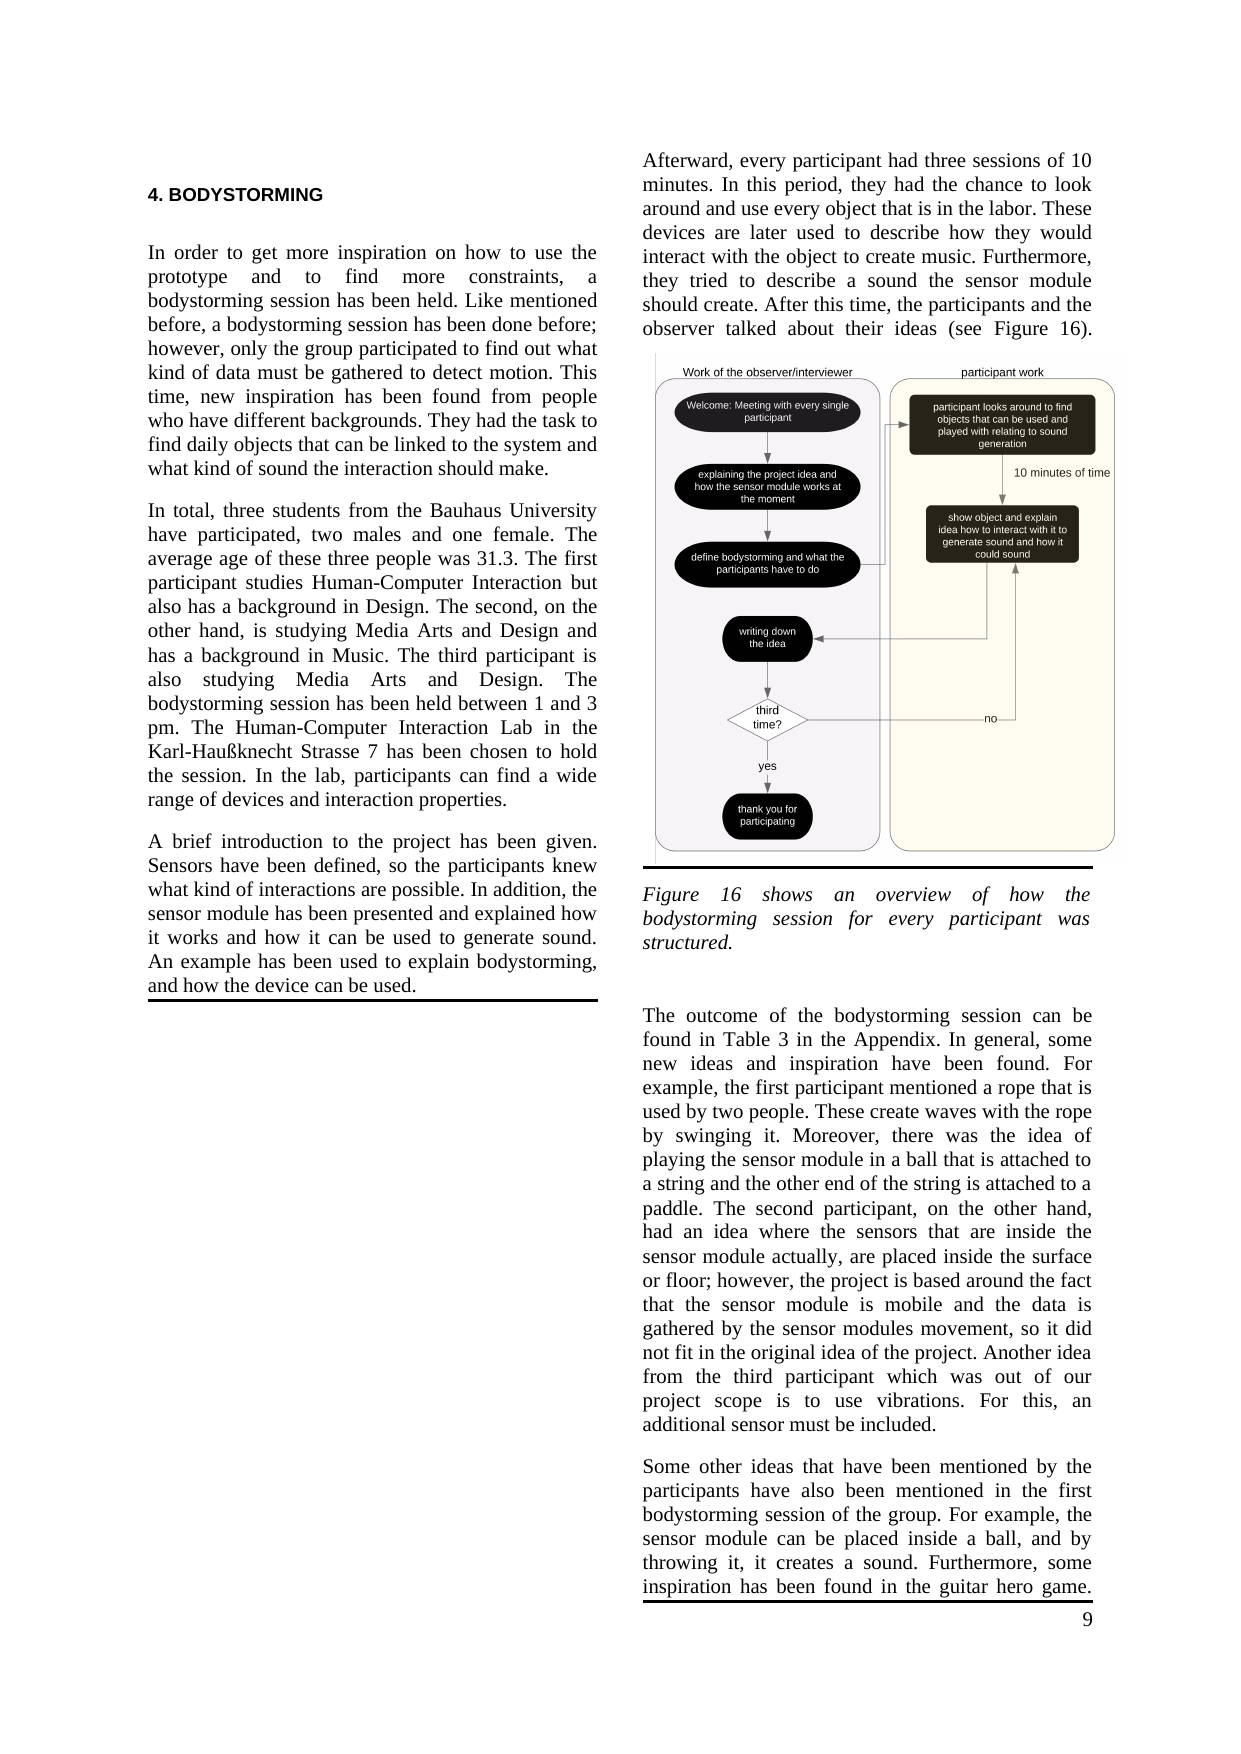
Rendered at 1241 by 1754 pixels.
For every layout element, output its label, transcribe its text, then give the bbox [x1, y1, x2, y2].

subtitle 4. BodySTorming [148, 184, 598, 206]
picture [642, 340, 1128, 864]
text The outcome of the bodystorming session can be found in Table 3 in the Appendix. In general, some new ideas and inspiration have been found. For example, the first participant mentioned a rope that is used by two people. These create waves with the rope by swinging it. Moreover, there was the idea of playing the sensor module in a ball that is attached to a string and the other end of the string is attached to a paddle. The second participant, on the other hand, had an idea where the sensors that are inside the sensor module actually, are placed inside the surface or floor; however, the project is based around the fact that the sensor module is mobile and the data is gathered by the sensor modules movement, so it did not fit in the original idea of the project. Another idea from the third participant which was out of our project scope is to use vibrations. For this, an additional sensor must be included. [642, 1003, 1093, 1441]
text In total, three students from the Bauhaus University have participated, two males and one female. The average age of these three people was 31.3. The first participant studies Human-Computer Interaction but also has a background in Design. The second, on the other hand, is studying Media Arts and Design and has a background in Music. The third participant is also studying Media Arts and Design. The bodystorming session has been held between 1 and 3 pm. The Human-Computer Interaction Lab in the Karl-Haußknecht Strasse 7 has been chosen to hold the session. In the lab, participants can find a wide range of devices and interaction properties. [148, 498, 598, 816]
text Figure 16 shows an overview of how the bodystorming session for every participant was structured. [642, 882, 1093, 954]
text In order to get more inspiration on how to use the prototype and to find more constraints, a bodystorming session has been held. Like mentioned before, a bodystorming session has been done before; however, only the group participated to find out what kind of data must be gathered to detect motion. This time, new inspiration has been found from people who have different backgrounds. They had the task to find daily objects that can be linked to the system and what kind of sound the interaction should make. [148, 240, 598, 486]
text Afterward, every participant had three sessions of 10 minutes. In this period, they had the chance to look around and use every object that is in the labor. These devices are later used to describe how they would interact with the object to create music. Furthermore, they tried to describe a sound the sensor module should create. After this time, the participants and the observer talked about their ideas (see Figure 16). [642, 148, 1093, 340]
text A brief introduction to the project has been given. Sensors have been defined, so the participants knew what kind of interactions are possible. In addition, the sensor module has been presented and explained how it works and how it can be used to generate sound. An example has been used to explain bodystorming, and how the device can be used. [148, 829, 598, 999]
